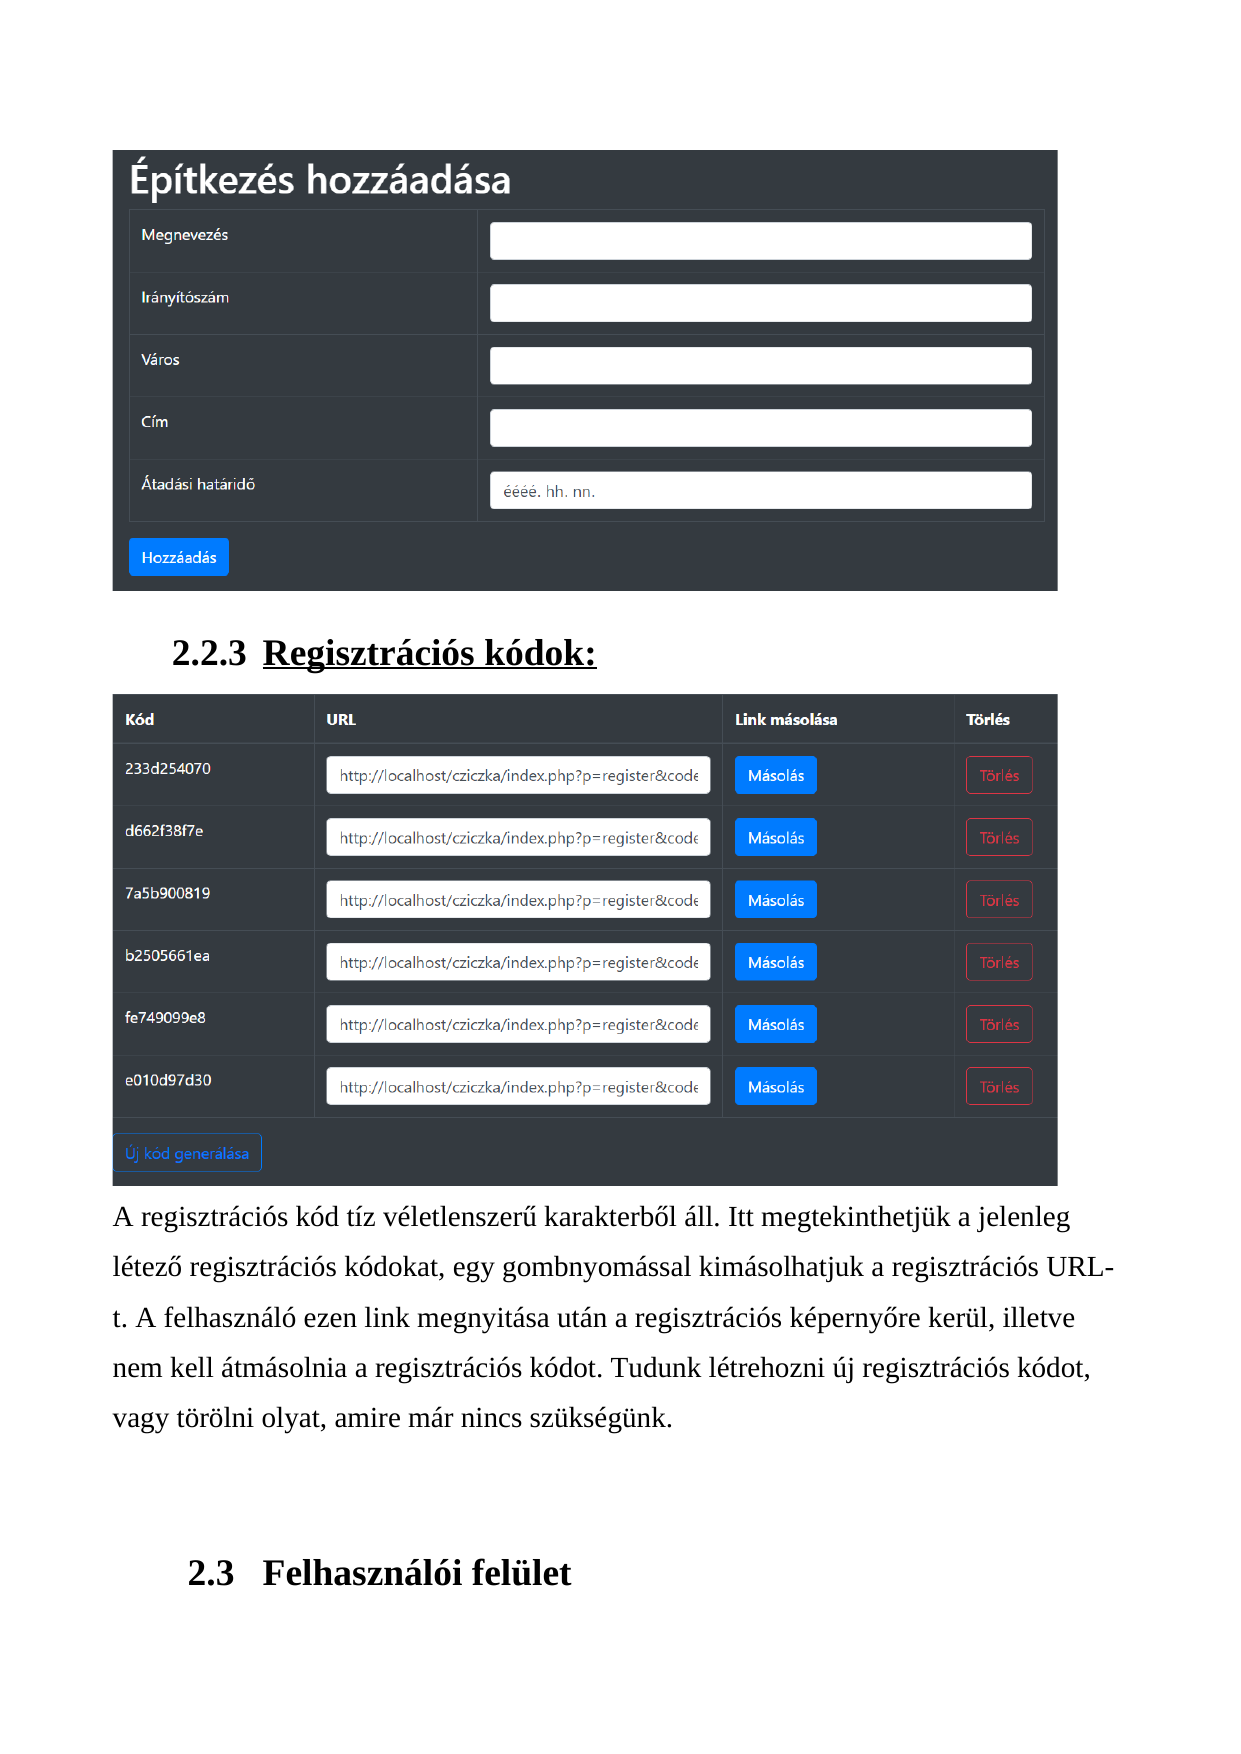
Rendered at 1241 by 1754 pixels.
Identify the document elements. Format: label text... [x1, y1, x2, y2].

list Regisztrációs kódok: [172, 630, 1128, 673]
text A regisztrációs kód tíz véletlenszerű karakterből áll. Itt megtekinthetjük a jelenleg létező regisztrációs kódokat, egy gombnyomással kimásolhatjuk a regisztrációs URL-t. A felhasználó ezen link megnyitása után a regisztrációs képernyőre kerül, illetve nem kell átmásolnia a regisztrációs kódot. Tudunk létrehozni új regisztrációs kódot, vagy törölni olyat, amire már nincs szükségünk. [112, 1199, 1128, 1434]
picture [112, 150, 1058, 591]
list Felhasználói felület [187, 1551, 1128, 1594]
picture [112, 694, 1058, 1186]
